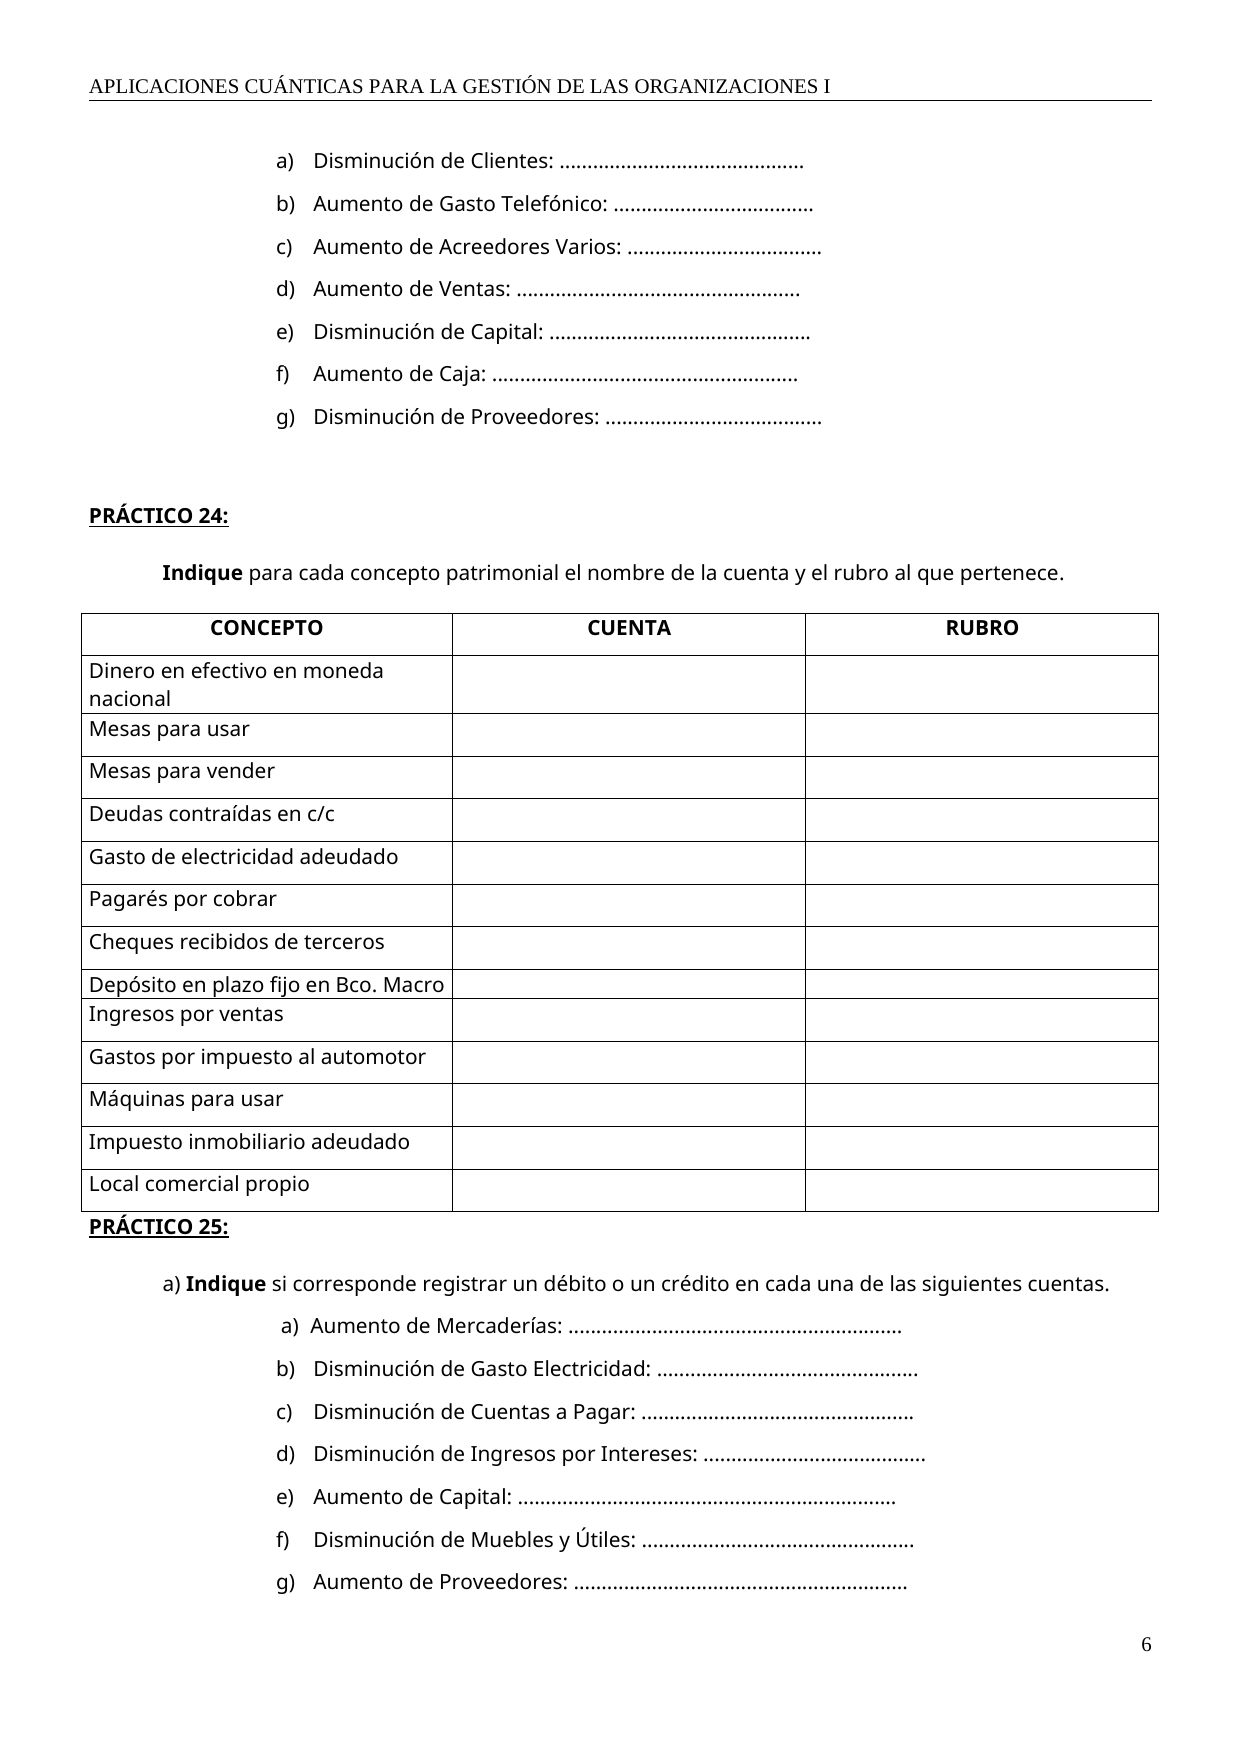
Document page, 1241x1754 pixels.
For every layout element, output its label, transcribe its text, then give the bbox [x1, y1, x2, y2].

list Aumento de Caja: ....................................................... [276, 359, 1152, 388]
table_cell Pagarés por cobrar [82, 885, 452, 926]
list Aumento de Acreedores Varios: ................................... [276, 232, 1152, 260]
table_cell [806, 1127, 1158, 1168]
table_cell Impuesto inmobiliario adeudado [82, 1127, 452, 1168]
list Aumento de Capital: .................................................................... [276, 1482, 1152, 1511]
table_cell [453, 799, 805, 841]
table_cell Local comercial propio [82, 1170, 452, 1211]
table_cell Depósito en plazo fijo en Bco. Macro [82, 970, 452, 998]
table_cell [453, 842, 805, 883]
table_header RUBRO [806, 614, 1158, 655]
text Indique para cada concepto patrimonial el nombre de la cuenta y el rubro al que pertenece. [89, 558, 1152, 587]
table_cell [453, 927, 805, 969]
table_cell Ingresos por ventas [82, 999, 452, 1041]
table_cell [453, 1170, 805, 1211]
table_cell [806, 927, 1158, 969]
table_cell [453, 714, 805, 756]
table_cell [453, 656, 805, 713]
table_cell [806, 842, 1158, 883]
table_cell [806, 1170, 1158, 1211]
table_cell Máquinas para usar [82, 1084, 452, 1126]
list Aumento de Gasto Telefónico: .................................... [276, 189, 1152, 218]
table_cell Cheques recibidos de terceros [82, 927, 452, 969]
table_header CUENTA [453, 614, 805, 655]
table_cell [453, 885, 805, 926]
list Disminución de Cuentas a Pagar: ................................................. [276, 1397, 1152, 1425]
table_cell [453, 1042, 805, 1083]
table_cell [806, 1084, 1158, 1126]
table_cell [806, 999, 1158, 1041]
table_cell [453, 1084, 805, 1126]
table_cell Dinero en efectivo en moneda nacional [82, 656, 452, 713]
table_cell [453, 1127, 805, 1168]
table_cell [806, 714, 1158, 756]
text PRÁCTICO 24: [89, 502, 1152, 530]
table_cell Gasto de electricidad adeudado [82, 842, 452, 883]
table_cell [806, 799, 1158, 841]
list Disminución de Capital: ............................................... [276, 317, 1152, 345]
list Aumento de Mercaderías: ............................................................ [281, 1312, 1152, 1340]
text PRÁCTICO 25: [89, 1212, 1152, 1241]
table_cell [806, 885, 1158, 926]
table_cell [806, 1042, 1158, 1083]
table_cell Mesas para vender [82, 757, 452, 798]
text a) Indique si corresponde registrar un débito o un crédito en cada una de las siguientes cuentas. [89, 1269, 1152, 1297]
table_cell Deudas contraídas en c/c [82, 799, 452, 841]
list Aumento de Proveedores: ............................................................ [276, 1567, 1152, 1596]
table_cell Gastos por impuesto al automotor [82, 1042, 452, 1083]
list Disminución de Muebles y Útiles: ................................................. [276, 1525, 1152, 1553]
table_cell [806, 757, 1158, 798]
list Disminución de Proveedores: ....................................... [276, 402, 1152, 431]
table_cell [453, 757, 805, 798]
table_cell [806, 656, 1158, 713]
table_cell [806, 970, 1158, 998]
list Disminución de Gasto Electricidad: ............................................... [276, 1354, 1152, 1383]
table_cell [453, 999, 805, 1041]
list Aumento de Ventas: ................................................... [276, 274, 1152, 303]
table_cell [453, 970, 805, 998]
table_header CONCEPTO [82, 614, 452, 655]
table_cell Mesas para usar [82, 714, 452, 756]
list Disminución de Ingresos por Intereses: ........................................ [276, 1439, 1152, 1468]
list Disminución de Clientes: ............................................ [276, 147, 1152, 175]
